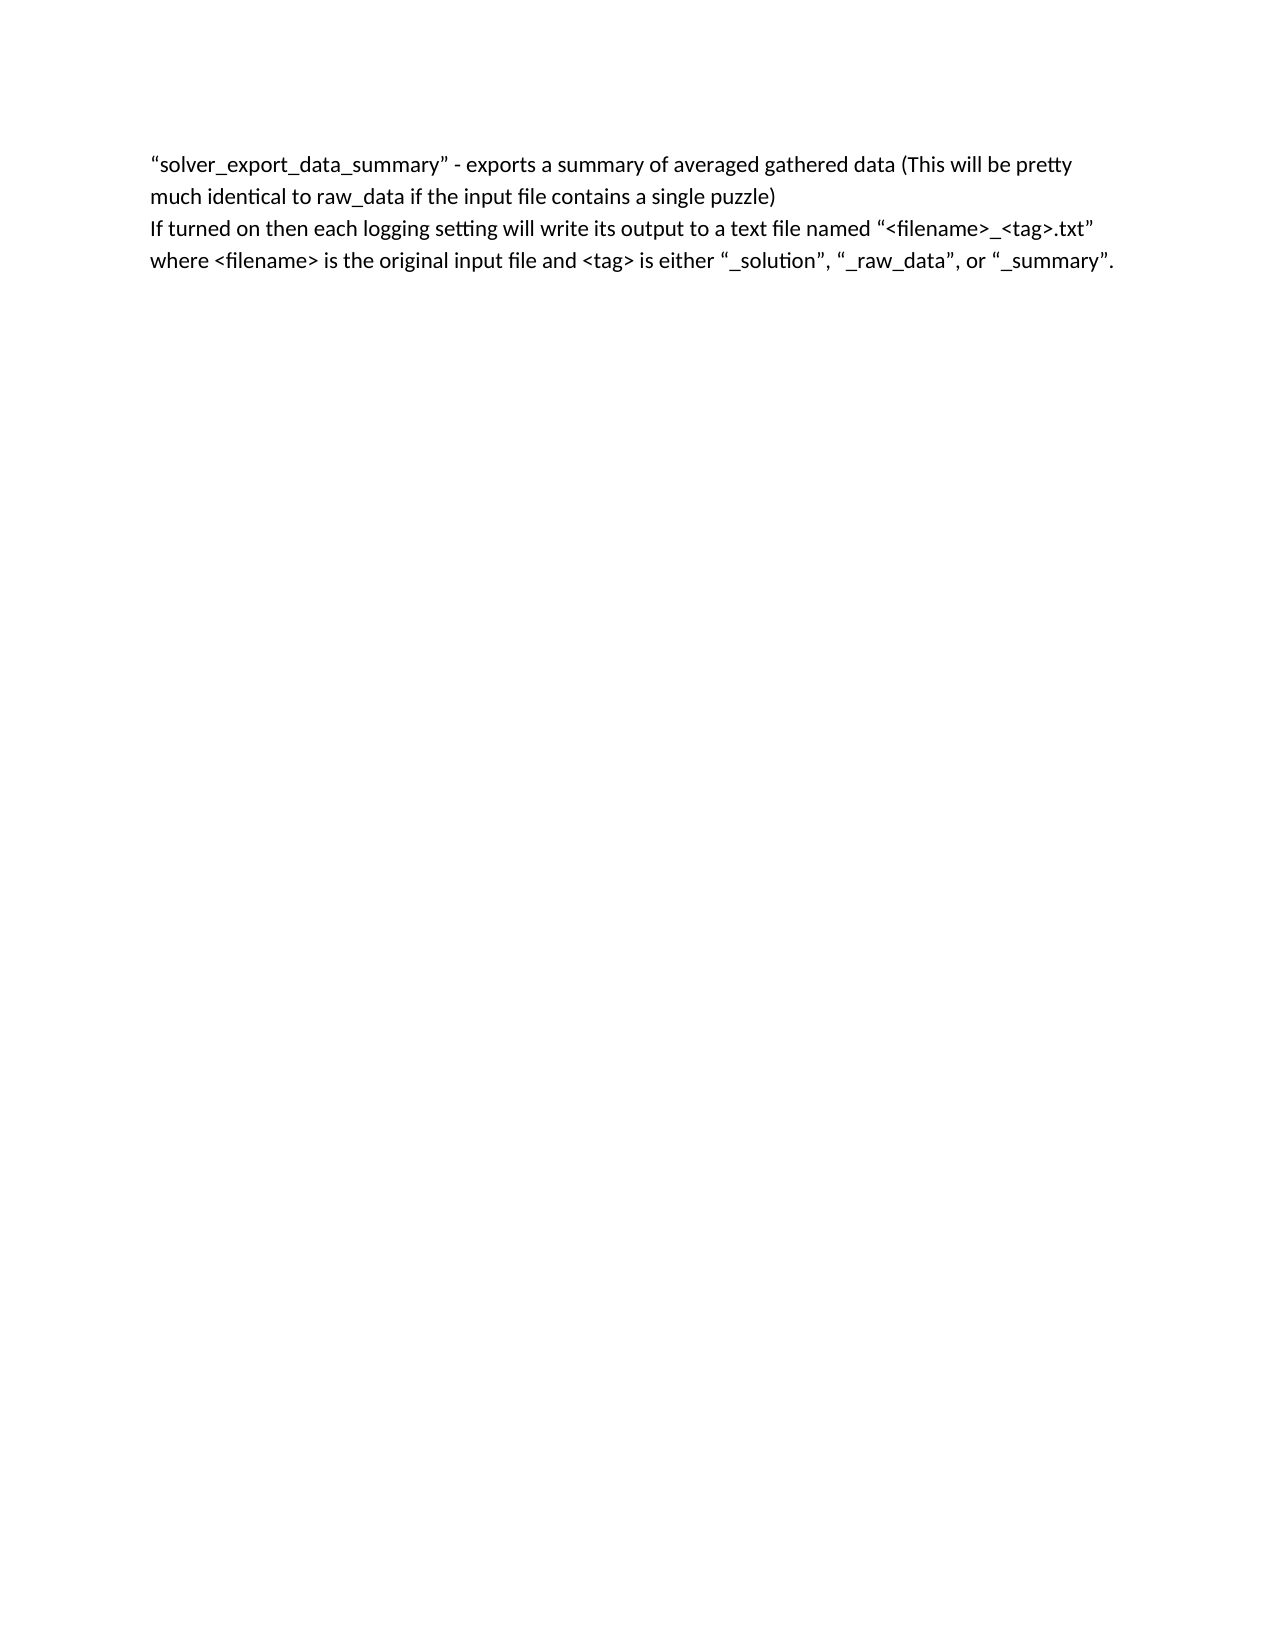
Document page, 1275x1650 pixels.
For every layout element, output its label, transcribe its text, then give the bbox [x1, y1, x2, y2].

text “solver_export_data_summary” - exports a summary of averaged gathered data (This will be pretty much identical to raw_data if the input file contains a single puzzle) [150, 150, 1125, 210]
text If turned on then each logging setting will write its output to a text file named “<filename>_<tag>.txt” where <filename> is the original input file and <tag> is either “_solution”, “_raw_data”, or “_summary”. [150, 214, 1125, 274]
